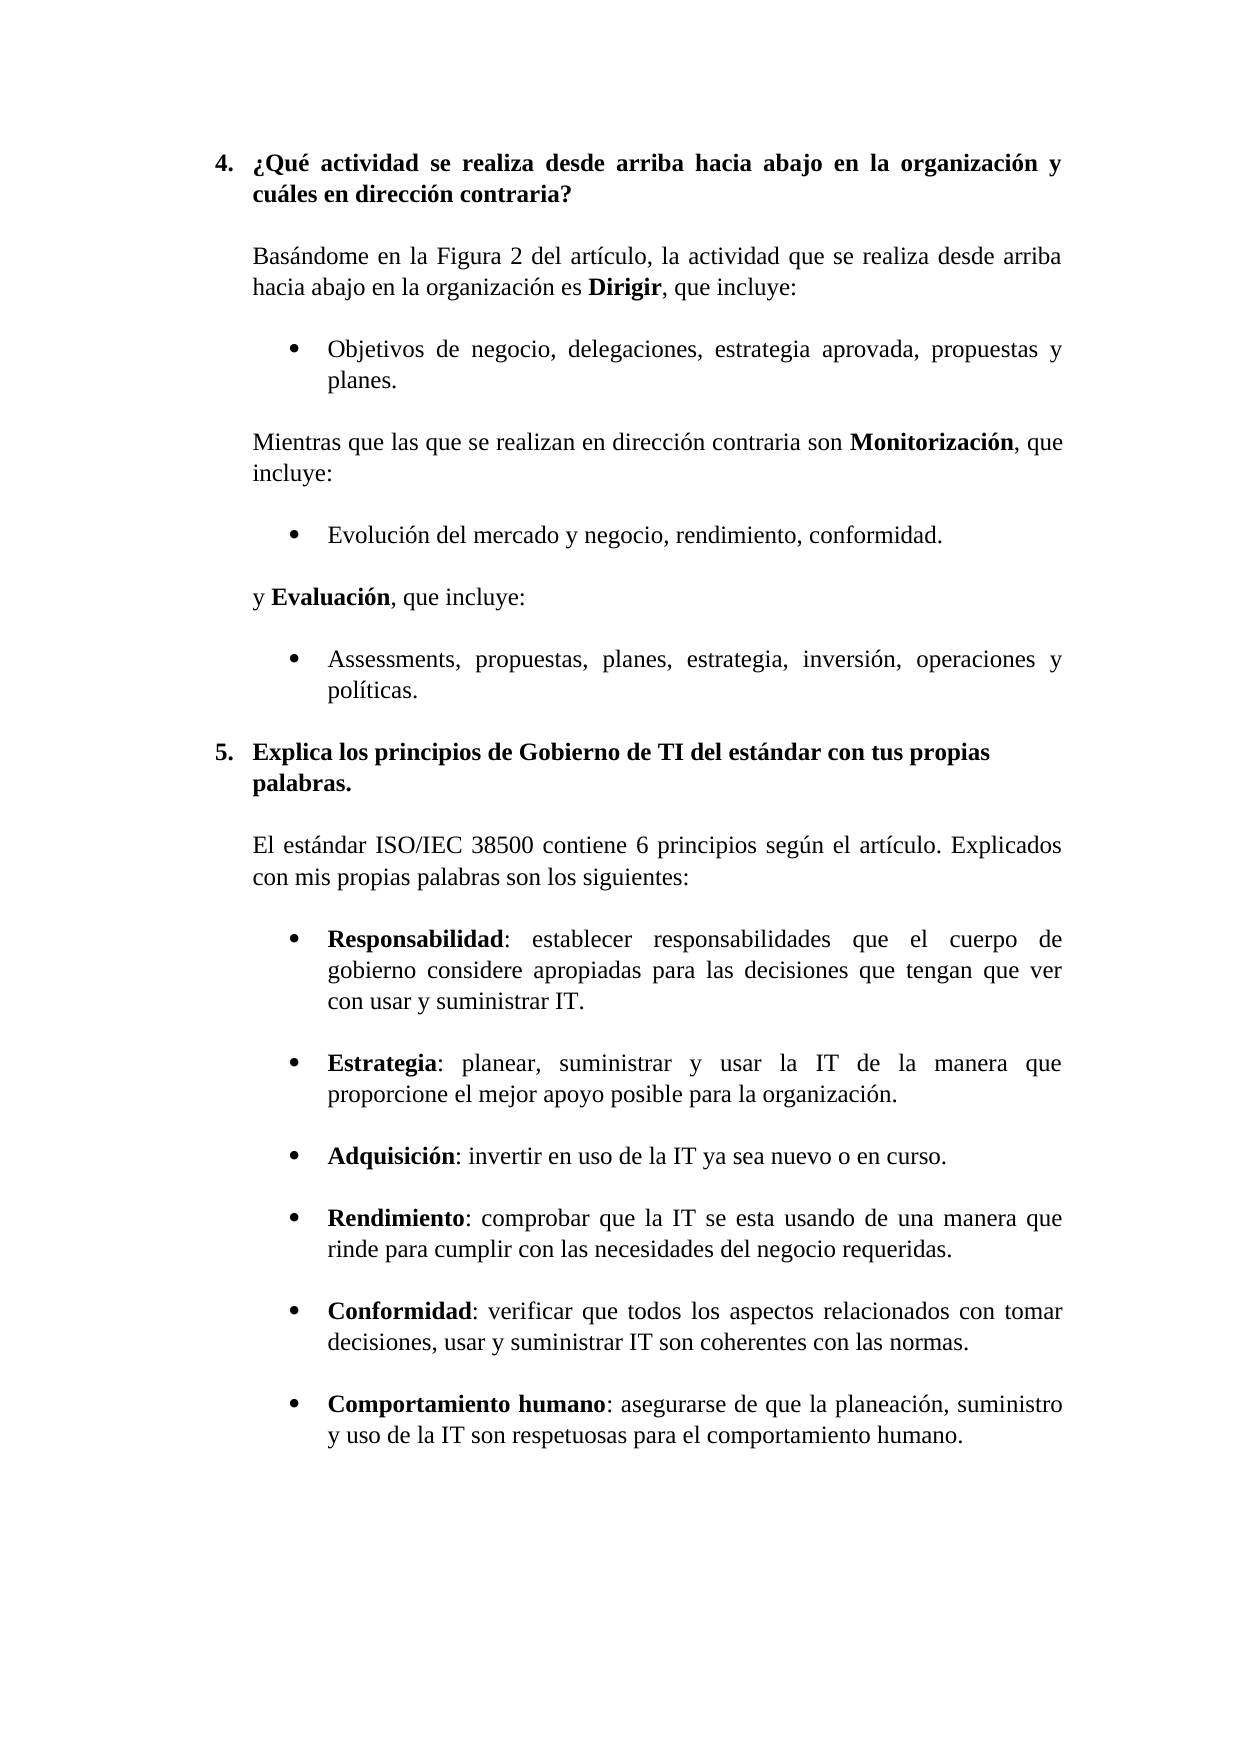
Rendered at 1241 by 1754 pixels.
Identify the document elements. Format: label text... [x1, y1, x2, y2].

list Explica los principios de Gobierno de TI del estándar con tus propias palabras. [215, 737, 1063, 797]
list El estándar ISO/IEC 38500 contiene 6 principios según el artículo. Explicados con mis propias palabras son los siguientes: [252, 831, 1063, 890]
list Mientras que las que se realizan en dirección contraria son Monitorización, que incluye: [252, 427, 1063, 487]
list y Evaluación, que incluye: [252, 582, 1063, 611]
list ¿Qué actividad se realiza desde arriba hacia abajo en la organización y cuáles en dirección contraria? [215, 148, 1063, 207]
list Basándome en la Figura 2 del artículo, la actividad que se realiza desde arriba hacia abajo en la organización es Dirigir, que incluye: [252, 241, 1063, 301]
list Assessments, propuestas, planes, estrategia, inversión, operaciones y políticas. [290, 644, 1063, 704]
list Conformidad: verificar que todos los aspectos relacionados con tomar decisiones, usar y suministrar IT son coherentes con las normas. [290, 1296, 1063, 1356]
list Rendimiento: comprobar que la IT se esta usando de una manera que rinde para cumplir con las necesidades del negocio requeridas. [290, 1203, 1063, 1263]
list Estrategia: planear, suministrar y usar la IT de la manera que proporcione el mejor apoyo posible para la organización. [290, 1048, 1063, 1108]
list Adquisición: invertir en uso de la IT ya sea nuevo o en curso. [290, 1141, 1063, 1170]
list Objetivos de negocio, delegaciones, estrategia aprovada, propuestas y planes. [290, 334, 1063, 394]
list Comportamiento humano: asegurarse de que la planeación, suministro y uso de la IT son respetuosas para el comportamiento humano. [290, 1389, 1063, 1449]
list Responsabilidad: establecer responsabilidades que el cuerpo de gobierno considere apropiadas para las decisiones que tengan que ver con usar y suministrar IT. [290, 924, 1063, 1014]
list Evolución del mercado y negocio, rendimiento, conformidad. [290, 520, 1063, 549]
